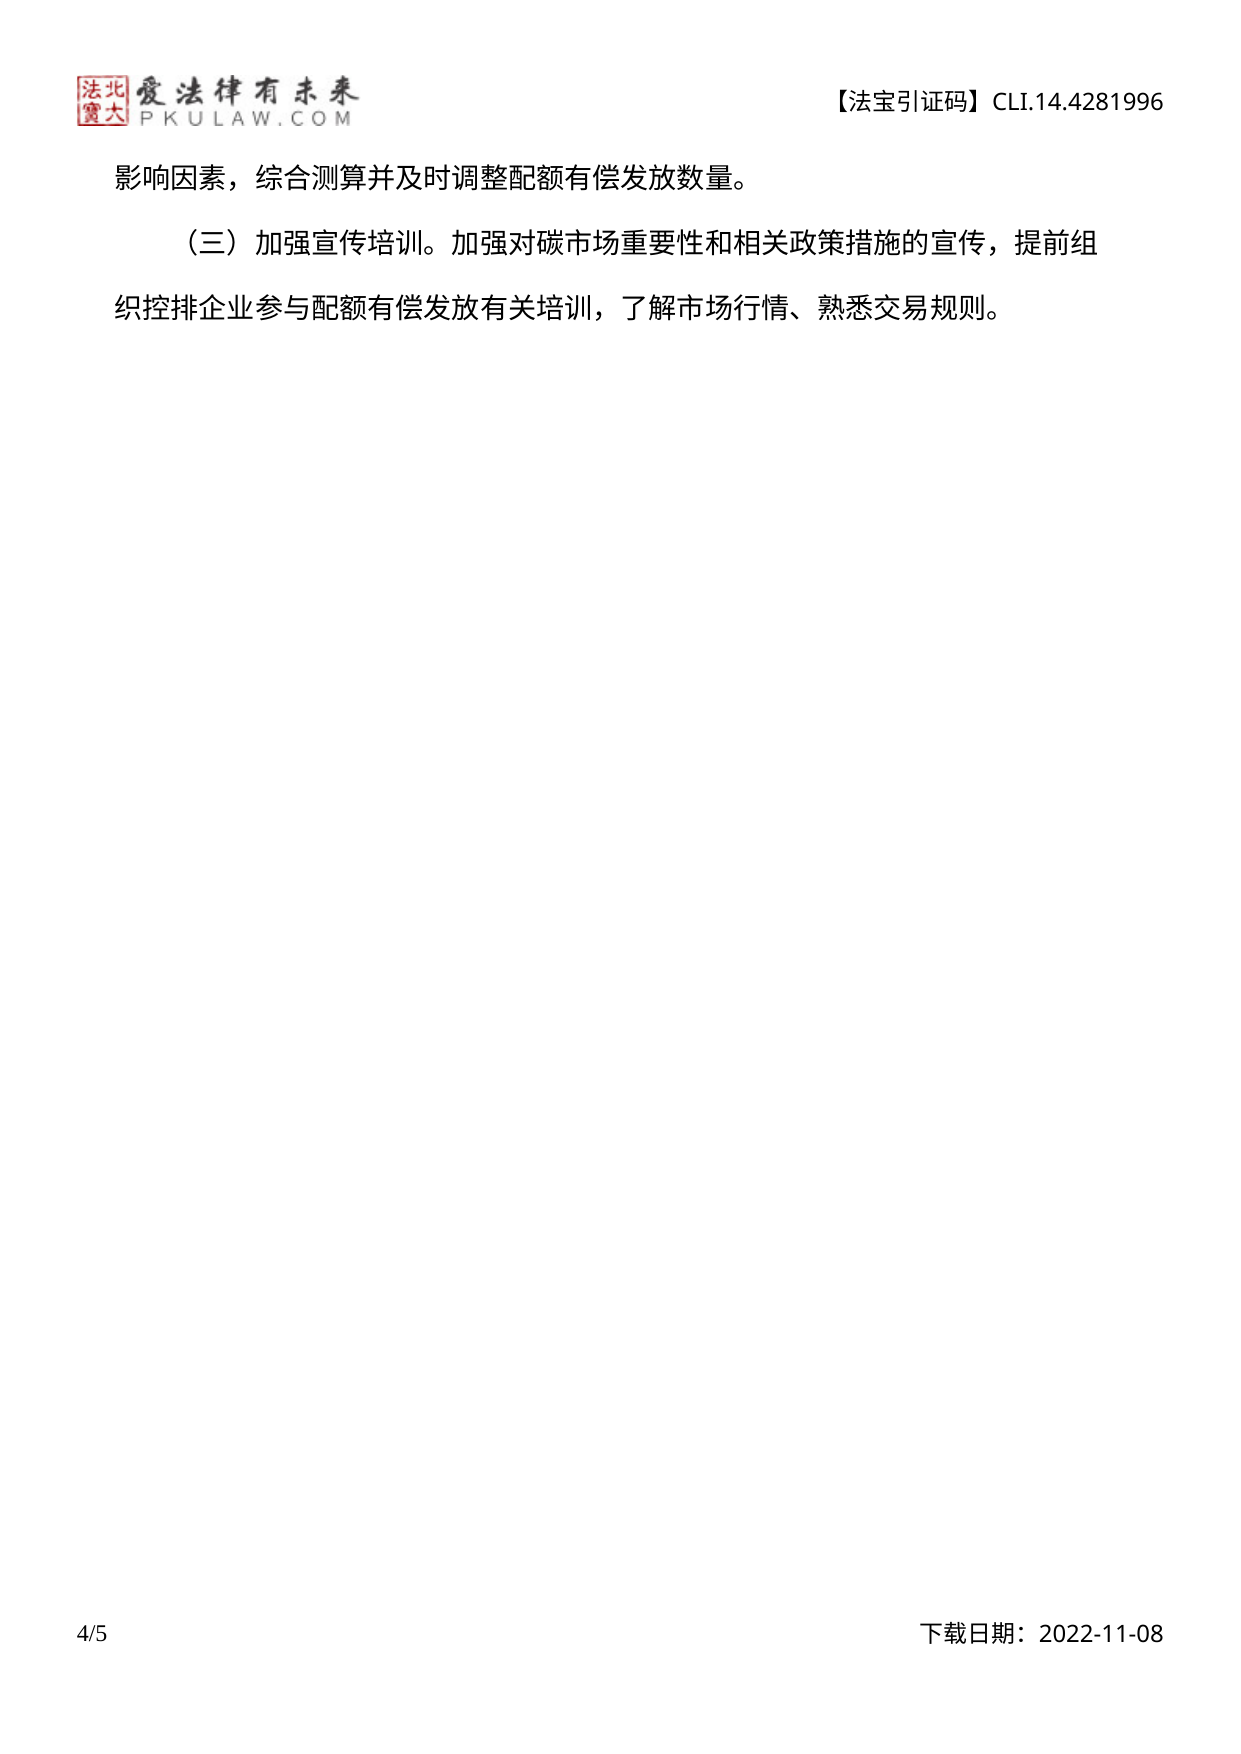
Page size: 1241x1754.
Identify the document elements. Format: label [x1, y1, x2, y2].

picture [76, 75, 361, 126]
text [114, 156, 1126, 327]
